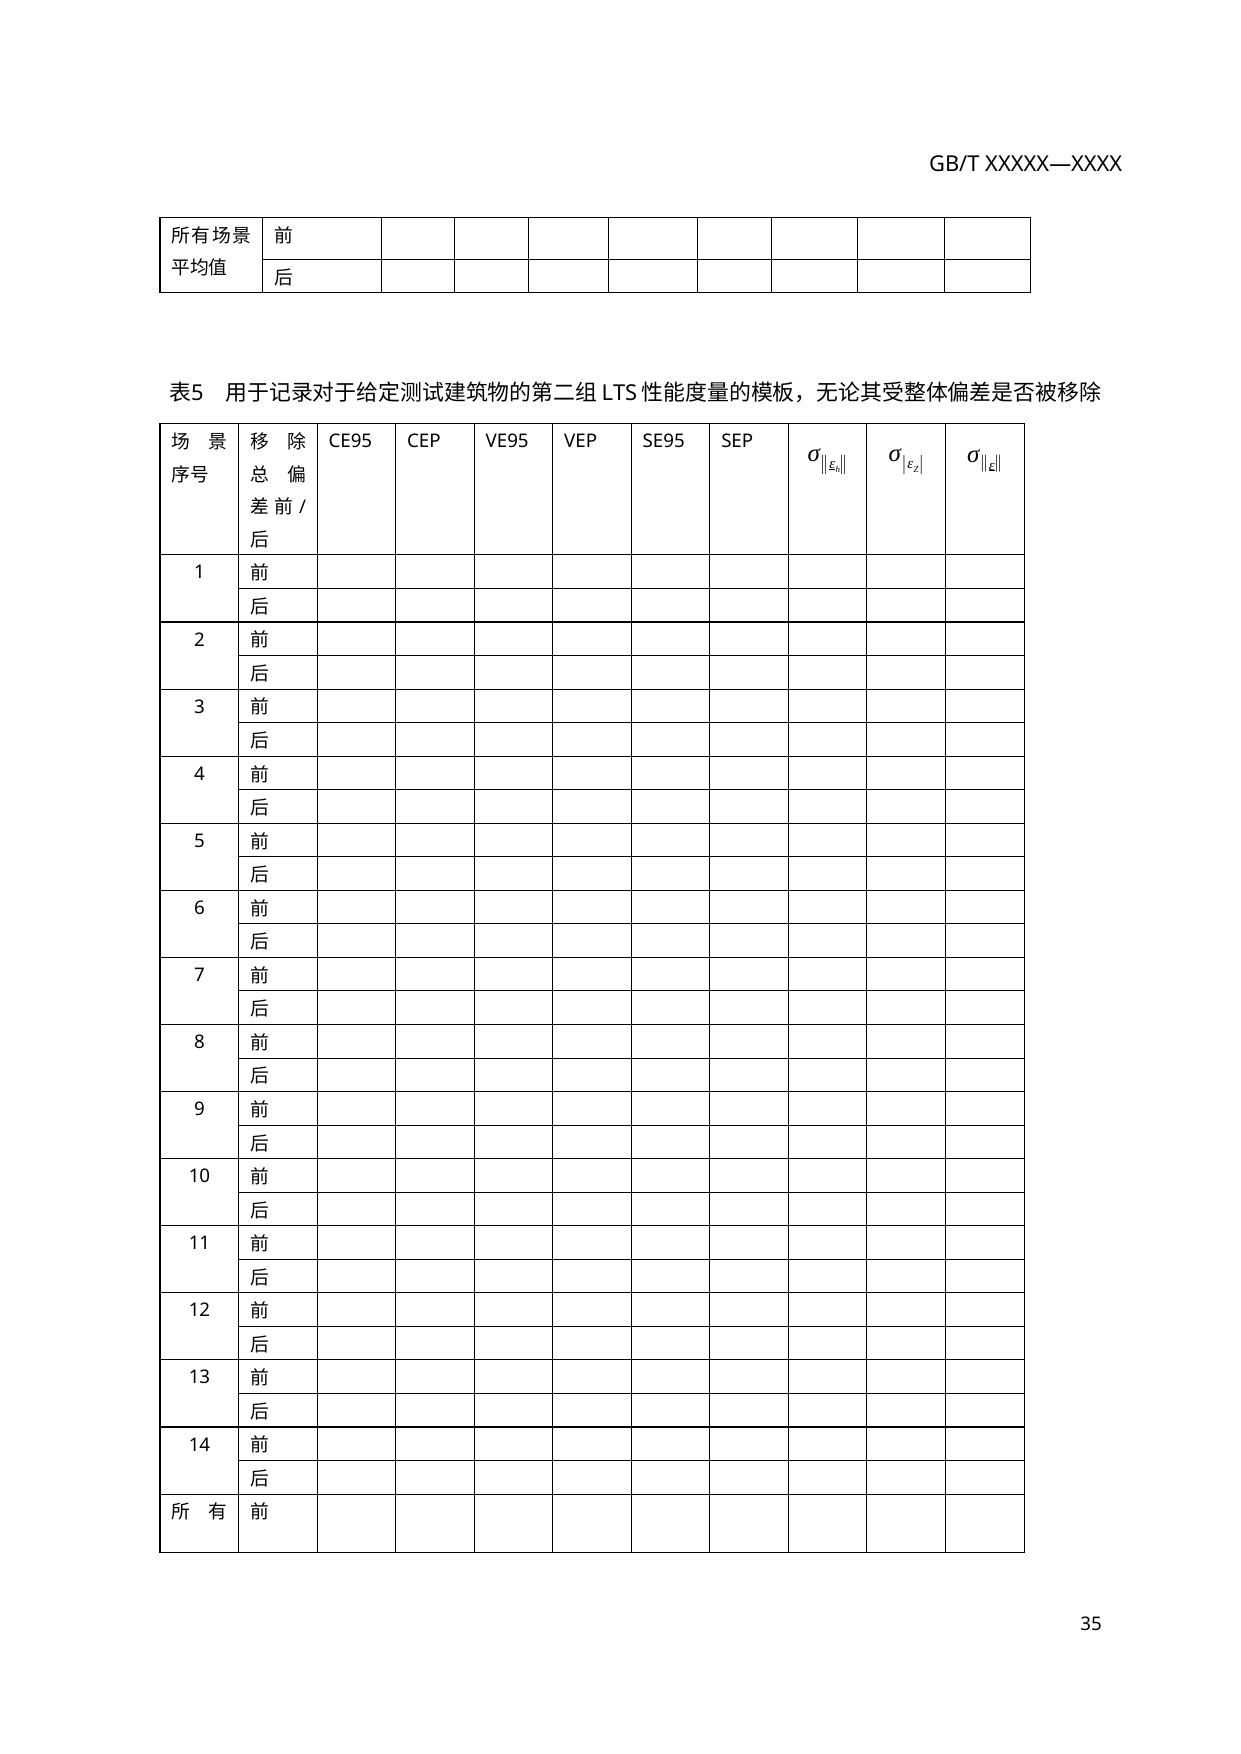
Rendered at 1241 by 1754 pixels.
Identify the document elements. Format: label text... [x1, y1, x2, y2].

table_cell [553, 723, 631, 756]
table_cell 后 [239, 1126, 317, 1158]
table_header CEP [396, 424, 474, 554]
table_cell [867, 790, 945, 823]
text 用于记录对于给定测试建筑物的第二组LTS性能度量的模板，无论其受整体偏差是否被移除 [148, 374, 1122, 407]
table_cell [632, 824, 709, 856]
table_cell [318, 958, 395, 990]
table_cell 后 [239, 1461, 317, 1493]
table_cell [396, 1059, 474, 1091]
table_cell [382, 218, 454, 259]
table_cell 后 [239, 924, 317, 957]
table_cell [396, 623, 474, 655]
table_cell [632, 1059, 709, 1091]
table_cell [553, 1159, 631, 1192]
table_cell [475, 1428, 552, 1460]
table_cell [946, 1059, 1024, 1091]
table_cell [789, 723, 866, 756]
table_cell 后 [239, 1059, 317, 1091]
table_cell [946, 1126, 1024, 1158]
table_cell [318, 1092, 395, 1124]
table_cell [396, 1495, 474, 1552]
table_cell 12 [161, 1293, 238, 1359]
table_cell 4 [161, 757, 238, 823]
table_cell [475, 991, 552, 1024]
table_cell [789, 1226, 866, 1259]
table_cell [553, 690, 631, 722]
table_cell [396, 1226, 474, 1259]
table_cell [867, 623, 945, 655]
table_cell [867, 1059, 945, 1091]
table_cell [529, 260, 608, 292]
table_cell [867, 991, 945, 1024]
table_cell [698, 260, 771, 292]
table_cell [318, 1226, 395, 1259]
table_cell [632, 1428, 709, 1460]
table_cell [946, 1360, 1024, 1393]
table_cell [396, 1025, 474, 1057]
table_cell [789, 555, 866, 588]
table_header SEP [710, 424, 788, 554]
table_cell [529, 218, 608, 259]
table_cell [632, 623, 709, 655]
table_cell [867, 891, 945, 923]
table_cell [475, 1092, 552, 1124]
table_cell [867, 1461, 945, 1493]
table_cell 8 [161, 1025, 238, 1091]
table_cell [710, 790, 788, 823]
table_cell [318, 1159, 395, 1192]
table_cell [789, 1360, 866, 1393]
table_cell [867, 555, 945, 588]
table_cell [710, 1360, 788, 1393]
table_cell [867, 1226, 945, 1259]
table_cell [946, 1159, 1024, 1192]
table_cell [396, 1293, 474, 1326]
table_cell [946, 790, 1024, 823]
table_cell [475, 958, 552, 990]
table_cell [867, 757, 945, 789]
table_cell 后 [239, 1260, 317, 1292]
table_cell [632, 1327, 709, 1359]
table_cell 后 [239, 656, 317, 688]
table_cell [789, 757, 866, 789]
table_cell [475, 1461, 552, 1493]
table_cell [475, 1260, 552, 1292]
table_cell [318, 1293, 395, 1326]
table_cell [318, 723, 395, 756]
table_cell [789, 1092, 866, 1124]
table_cell [946, 891, 1024, 923]
table_cell [396, 824, 474, 856]
table_header [946, 424, 1024, 554]
table_cell [710, 824, 788, 856]
table_cell [318, 1360, 395, 1393]
table_cell [632, 991, 709, 1024]
table_cell [946, 991, 1024, 1024]
table_cell [946, 857, 1024, 890]
table_cell [946, 824, 1024, 856]
table_cell 前 [239, 1226, 317, 1259]
table_cell [867, 924, 945, 957]
table_cell [632, 790, 709, 823]
table_cell [475, 555, 552, 588]
table_cell [553, 1495, 631, 1552]
table_cell [396, 690, 474, 722]
table_cell [318, 690, 395, 722]
table_cell [632, 1260, 709, 1292]
table_cell [789, 1193, 866, 1225]
table_cell [475, 924, 552, 957]
table_cell [946, 1025, 1024, 1057]
table_cell [475, 1293, 552, 1326]
table_cell 前 [239, 1428, 317, 1460]
table_cell [632, 1025, 709, 1057]
table_cell [710, 589, 788, 621]
table_cell [553, 991, 631, 1024]
table_cell [789, 1059, 866, 1091]
table_cell [946, 1327, 1024, 1359]
table_cell [946, 589, 1024, 621]
table_cell [710, 690, 788, 722]
table_header [789, 424, 866, 554]
table_cell [772, 260, 857, 292]
table_header CE95 [318, 424, 395, 554]
table_cell [632, 857, 709, 890]
table_cell 13 [161, 1360, 238, 1426]
table_cell [553, 1260, 631, 1292]
table_cell [396, 1428, 474, 1460]
table_cell [710, 1159, 788, 1192]
table_cell [632, 656, 709, 688]
table_cell [318, 824, 395, 856]
table_cell [710, 991, 788, 1024]
table_cell [609, 218, 697, 259]
table_cell [553, 589, 631, 621]
table_cell [710, 623, 788, 655]
table_cell [475, 1059, 552, 1091]
table_cell [867, 1428, 945, 1460]
table_cell 14 [161, 1428, 238, 1493]
table_cell [632, 555, 709, 588]
table_cell [396, 924, 474, 957]
table_cell [710, 1293, 788, 1326]
table_cell 5 [161, 824, 238, 890]
table_cell [318, 1126, 395, 1158]
table_cell [789, 623, 866, 655]
table_cell [867, 1092, 945, 1124]
table_cell [710, 1226, 788, 1259]
table_cell [396, 991, 474, 1024]
table_cell [789, 1461, 866, 1493]
table_cell [867, 1159, 945, 1192]
table_cell [789, 958, 866, 990]
table_cell [710, 1126, 788, 1158]
table_cell [553, 1327, 631, 1359]
table_cell [632, 1461, 709, 1493]
table_cell 后 [239, 1394, 317, 1426]
table_cell [867, 1193, 945, 1225]
table_cell 前 [239, 555, 317, 588]
table_cell 6 [161, 891, 238, 957]
table_cell [632, 1159, 709, 1192]
table_cell [789, 1394, 866, 1426]
table_cell [858, 218, 944, 259]
table_cell [632, 1293, 709, 1326]
table_cell [710, 1193, 788, 1225]
table_cell [789, 790, 866, 823]
table_cell [318, 589, 395, 621]
table_cell [946, 924, 1024, 957]
table_cell [946, 690, 1024, 722]
table_cell 前 [239, 757, 317, 789]
table_cell [553, 857, 631, 890]
table_cell [553, 891, 631, 923]
table_cell [475, 824, 552, 856]
table_cell [710, 1260, 788, 1292]
table_cell [318, 1260, 395, 1292]
table_cell [609, 260, 697, 292]
table_cell [946, 1428, 1024, 1460]
table_cell [710, 723, 788, 756]
table_cell [632, 757, 709, 789]
table_cell [867, 1360, 945, 1393]
table_cell 前 [239, 690, 317, 722]
table_cell [710, 857, 788, 890]
table_cell [710, 757, 788, 789]
table_cell [553, 1226, 631, 1259]
table_cell [318, 1394, 395, 1426]
table_cell [318, 1428, 395, 1460]
table_cell [475, 690, 552, 722]
table_cell [318, 891, 395, 923]
table_cell [553, 924, 631, 957]
table_cell 前 [239, 1360, 317, 1393]
table_cell [455, 218, 528, 259]
table_cell [710, 1394, 788, 1426]
table_cell [318, 1461, 395, 1493]
table_cell 前 [239, 623, 317, 655]
table_cell [396, 1461, 474, 1493]
table_cell [946, 623, 1024, 655]
table_cell [789, 1495, 866, 1552]
table_cell [475, 589, 552, 621]
table_cell [553, 1025, 631, 1057]
table_cell [475, 1193, 552, 1225]
table_cell [867, 1394, 945, 1426]
table_cell [632, 924, 709, 957]
table_cell 前 [263, 218, 381, 259]
table_cell [789, 1260, 866, 1292]
table_cell 前 [239, 1092, 317, 1124]
table_cell [553, 790, 631, 823]
table_cell [946, 555, 1024, 588]
table_cell [396, 1327, 474, 1359]
table_cell 3 [161, 690, 238, 756]
table_cell 后 [239, 723, 317, 756]
table_cell [945, 260, 1030, 292]
table_cell [475, 656, 552, 688]
table_cell [789, 857, 866, 890]
table_cell 前 [239, 1495, 317, 1552]
table_cell 后 [239, 1327, 317, 1359]
table_cell [475, 1025, 552, 1057]
table_cell [789, 1126, 866, 1158]
table_cell [553, 1394, 631, 1426]
table_cell [396, 1126, 474, 1158]
table_cell [710, 1428, 788, 1460]
table_cell 前 [239, 958, 317, 990]
table_cell [632, 958, 709, 990]
table_cell [396, 790, 474, 823]
table_cell 后 [239, 1193, 317, 1225]
table_cell [867, 1327, 945, 1359]
table_cell [553, 623, 631, 655]
table_cell [475, 891, 552, 923]
table_cell [553, 1293, 631, 1326]
table_cell 10 [161, 1159, 238, 1225]
table_cell 前 [239, 1025, 317, 1057]
table_cell [789, 589, 866, 621]
table_cell [789, 1293, 866, 1326]
table_cell [396, 1360, 474, 1393]
table_cell 后 [239, 790, 317, 823]
table_cell 所有场景平均值 [161, 1495, 238, 1552]
table_cell [710, 1461, 788, 1493]
table_cell [318, 656, 395, 688]
table_cell [632, 891, 709, 923]
table_cell [946, 958, 1024, 990]
table_cell [475, 790, 552, 823]
table_cell 2 [161, 623, 238, 688]
table_cell [396, 555, 474, 588]
table_cell 后 [239, 589, 317, 621]
table_cell [632, 1193, 709, 1225]
table_cell [318, 555, 395, 588]
table_cell [867, 1495, 945, 1552]
table_cell [318, 623, 395, 655]
table_cell [710, 1059, 788, 1091]
table_cell [475, 1327, 552, 1359]
table_cell [475, 1394, 552, 1426]
table_cell [553, 958, 631, 990]
table_cell [553, 824, 631, 856]
table_cell [858, 260, 944, 292]
table_cell [553, 1193, 631, 1225]
table_cell [632, 723, 709, 756]
table_cell [396, 1394, 474, 1426]
table_cell [946, 1495, 1024, 1552]
table_cell [867, 1293, 945, 1326]
table_cell [475, 723, 552, 756]
table_cell [867, 1260, 945, 1292]
table_cell [318, 924, 395, 957]
table_cell [396, 589, 474, 621]
table_cell [318, 1193, 395, 1225]
table_cell [553, 757, 631, 789]
table_cell [475, 1126, 552, 1158]
table_cell [396, 958, 474, 990]
table_cell [632, 1226, 709, 1259]
table_cell [789, 1159, 866, 1192]
table_cell [382, 260, 454, 292]
table_cell [475, 857, 552, 890]
table_cell 前 [239, 1159, 317, 1192]
table_cell [475, 1226, 552, 1259]
table_cell [475, 757, 552, 789]
table_cell [710, 656, 788, 688]
table_cell [318, 790, 395, 823]
table_cell [710, 555, 788, 588]
table_header SE95 [632, 424, 709, 554]
table_cell [475, 1360, 552, 1393]
table_cell [396, 1193, 474, 1225]
table_cell 后 [263, 260, 381, 292]
table_cell [789, 991, 866, 1024]
table_cell 1 [161, 555, 238, 621]
table_cell 9 [161, 1092, 238, 1158]
table_cell [632, 1126, 709, 1158]
table_cell 前 [239, 824, 317, 856]
table_cell [553, 656, 631, 688]
table_cell [710, 958, 788, 990]
table_cell [475, 1159, 552, 1192]
table_cell [553, 1126, 631, 1158]
table_cell [396, 723, 474, 756]
table_cell [318, 991, 395, 1024]
table_cell [946, 656, 1024, 688]
table_cell [553, 1461, 631, 1493]
table_cell [632, 1394, 709, 1426]
table_cell [710, 1092, 788, 1124]
table_cell 前 [239, 1293, 317, 1326]
table_cell [789, 1327, 866, 1359]
table_cell [710, 891, 788, 923]
table_cell [318, 757, 395, 789]
table_cell [946, 1461, 1024, 1493]
table_cell [946, 1193, 1024, 1225]
table_cell [946, 1092, 1024, 1124]
table_cell [553, 1059, 631, 1091]
table_cell [789, 690, 866, 722]
table_cell 前 [239, 891, 317, 923]
table_cell [946, 1260, 1024, 1292]
table_cell [632, 1360, 709, 1393]
table_cell [867, 1126, 945, 1158]
table_cell [710, 1495, 788, 1552]
table_cell [710, 1025, 788, 1057]
table_cell [553, 1360, 631, 1393]
table_cell [867, 656, 945, 688]
table_cell [867, 1025, 945, 1057]
table_cell [946, 757, 1024, 789]
table_cell 所有场景平均值 [161, 218, 262, 292]
table_cell [475, 1495, 552, 1552]
table_header 移除总偏差前/后 [239, 424, 317, 554]
table_cell [318, 857, 395, 890]
table_header VE95 [475, 424, 552, 554]
table_cell [789, 891, 866, 923]
table_cell [698, 218, 771, 259]
table_cell [396, 1260, 474, 1292]
table_cell [632, 589, 709, 621]
table_cell [946, 1293, 1024, 1326]
table_cell [867, 723, 945, 756]
table_cell [946, 723, 1024, 756]
table_cell [553, 555, 631, 588]
table_cell 11 [161, 1226, 238, 1292]
table_cell [867, 589, 945, 621]
table_cell [867, 857, 945, 890]
table_cell [396, 1159, 474, 1192]
table_cell [867, 690, 945, 722]
table_cell [396, 656, 474, 688]
table_cell [632, 690, 709, 722]
table_cell [396, 757, 474, 789]
table_cell [455, 260, 528, 292]
table_cell [789, 824, 866, 856]
table_cell [867, 824, 945, 856]
table_cell [710, 1327, 788, 1359]
table_cell [396, 891, 474, 923]
table_cell [632, 1092, 709, 1124]
table_header 场景序号 [161, 424, 238, 554]
table_cell 7 [161, 958, 238, 1024]
table_cell [867, 958, 945, 990]
table_cell [789, 656, 866, 688]
table_cell [632, 1495, 709, 1552]
table_header [867, 424, 945, 554]
table_cell [789, 924, 866, 957]
table_cell [318, 1025, 395, 1057]
table_cell [396, 857, 474, 890]
table_cell [318, 1059, 395, 1091]
table_cell 后 [239, 857, 317, 890]
table_cell [318, 1327, 395, 1359]
table_cell [946, 1226, 1024, 1259]
table_cell [475, 623, 552, 655]
table_cell 后 [239, 991, 317, 1024]
table_cell [553, 1428, 631, 1460]
table_cell [396, 1092, 474, 1124]
table_cell [710, 924, 788, 957]
table_cell [789, 1428, 866, 1460]
table_cell [945, 218, 1030, 259]
table_cell [553, 1092, 631, 1124]
table_cell [789, 1025, 866, 1057]
table_cell [946, 1394, 1024, 1426]
table_cell [318, 1495, 395, 1552]
table_header VEP [553, 424, 631, 554]
table_cell [772, 218, 857, 259]
